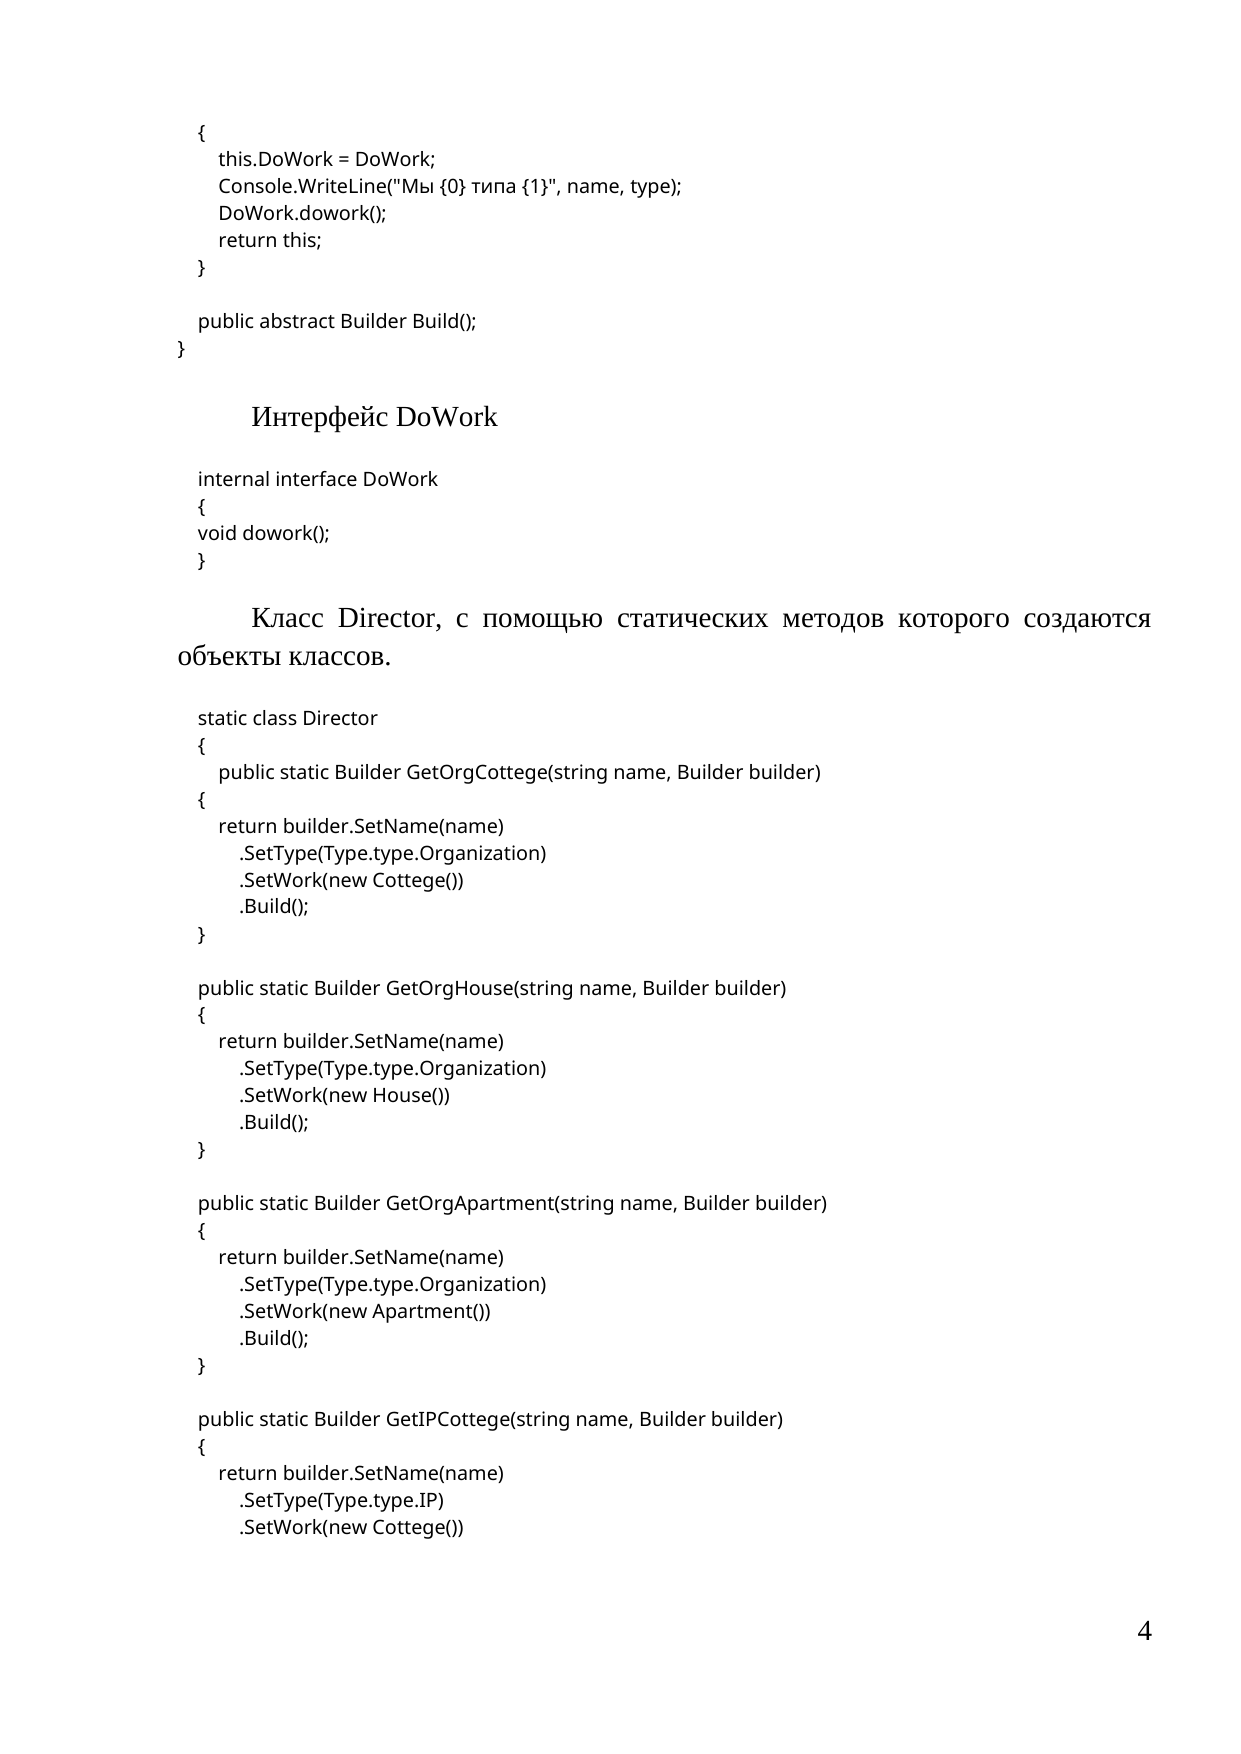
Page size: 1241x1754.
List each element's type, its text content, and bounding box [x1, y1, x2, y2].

text public abstract Builder Build(); [177, 307, 1152, 334]
text .SetWork(new Apartment()) [177, 1297, 1152, 1324]
text internal interface DoWork [177, 465, 1152, 492]
text this.DoWork = DoWork; [177, 145, 1152, 172]
text return this; [177, 226, 1152, 253]
text .SetType(Type.type.Organization) [177, 839, 1152, 866]
text return builder.SetName(name) [177, 812, 1152, 839]
text } [177, 1136, 1152, 1163]
text .SetWork(new Cottege()) [177, 866, 1152, 893]
text { [177, 1432, 1152, 1459]
text void dowork(); [177, 519, 1152, 546]
text { [177, 118, 1152, 145]
text .SetType(Type.type.Organization) [177, 1271, 1152, 1297]
text public static Builder GetOrgCottege(string name, Builder builder) [177, 758, 1152, 785]
text } [177, 253, 1152, 280]
text { [177, 1217, 1152, 1243]
text .Build(); [177, 1324, 1152, 1351]
text .SetType(Type.type.IP) [177, 1486, 1152, 1513]
text .Build(); [177, 1109, 1152, 1136]
text public static Builder GetOrgHouse(string name, Builder builder) [177, 974, 1152, 1001]
text Console.WriteLine("Мы {0} типа {1}", name, type); [177, 172, 1152, 199]
text return builder.SetName(name) [177, 1459, 1152, 1486]
text .Build(); [177, 893, 1152, 920]
text Класс Director, с помощью статических методов которого создаются объекты классов. [177, 600, 1152, 672]
text DoWork.dowork(); [177, 199, 1152, 226]
text .SetType(Type.type.Organization) [177, 1055, 1152, 1082]
text { [177, 785, 1152, 812]
text } [177, 1351, 1152, 1378]
text public static Builder GetIPCottege(string name, Builder builder) [177, 1405, 1152, 1432]
text .SetWork(new Cottege()) [177, 1513, 1152, 1540]
text { [177, 1001, 1152, 1028]
text .SetWork(new House()) [177, 1082, 1152, 1109]
text } [177, 920, 1152, 947]
text public static Builder GetOrgApartment(string name, Builder builder) [177, 1189, 1152, 1217]
text { [177, 731, 1152, 758]
text return builder.SetName(name) [177, 1028, 1152, 1055]
text Интерфейс DoWork [177, 399, 1152, 433]
text return builder.SetName(name) [177, 1243, 1152, 1271]
text } [177, 334, 1152, 361]
text { [177, 492, 1152, 519]
text } [177, 546, 1152, 573]
text static class Director [177, 704, 1152, 731]
